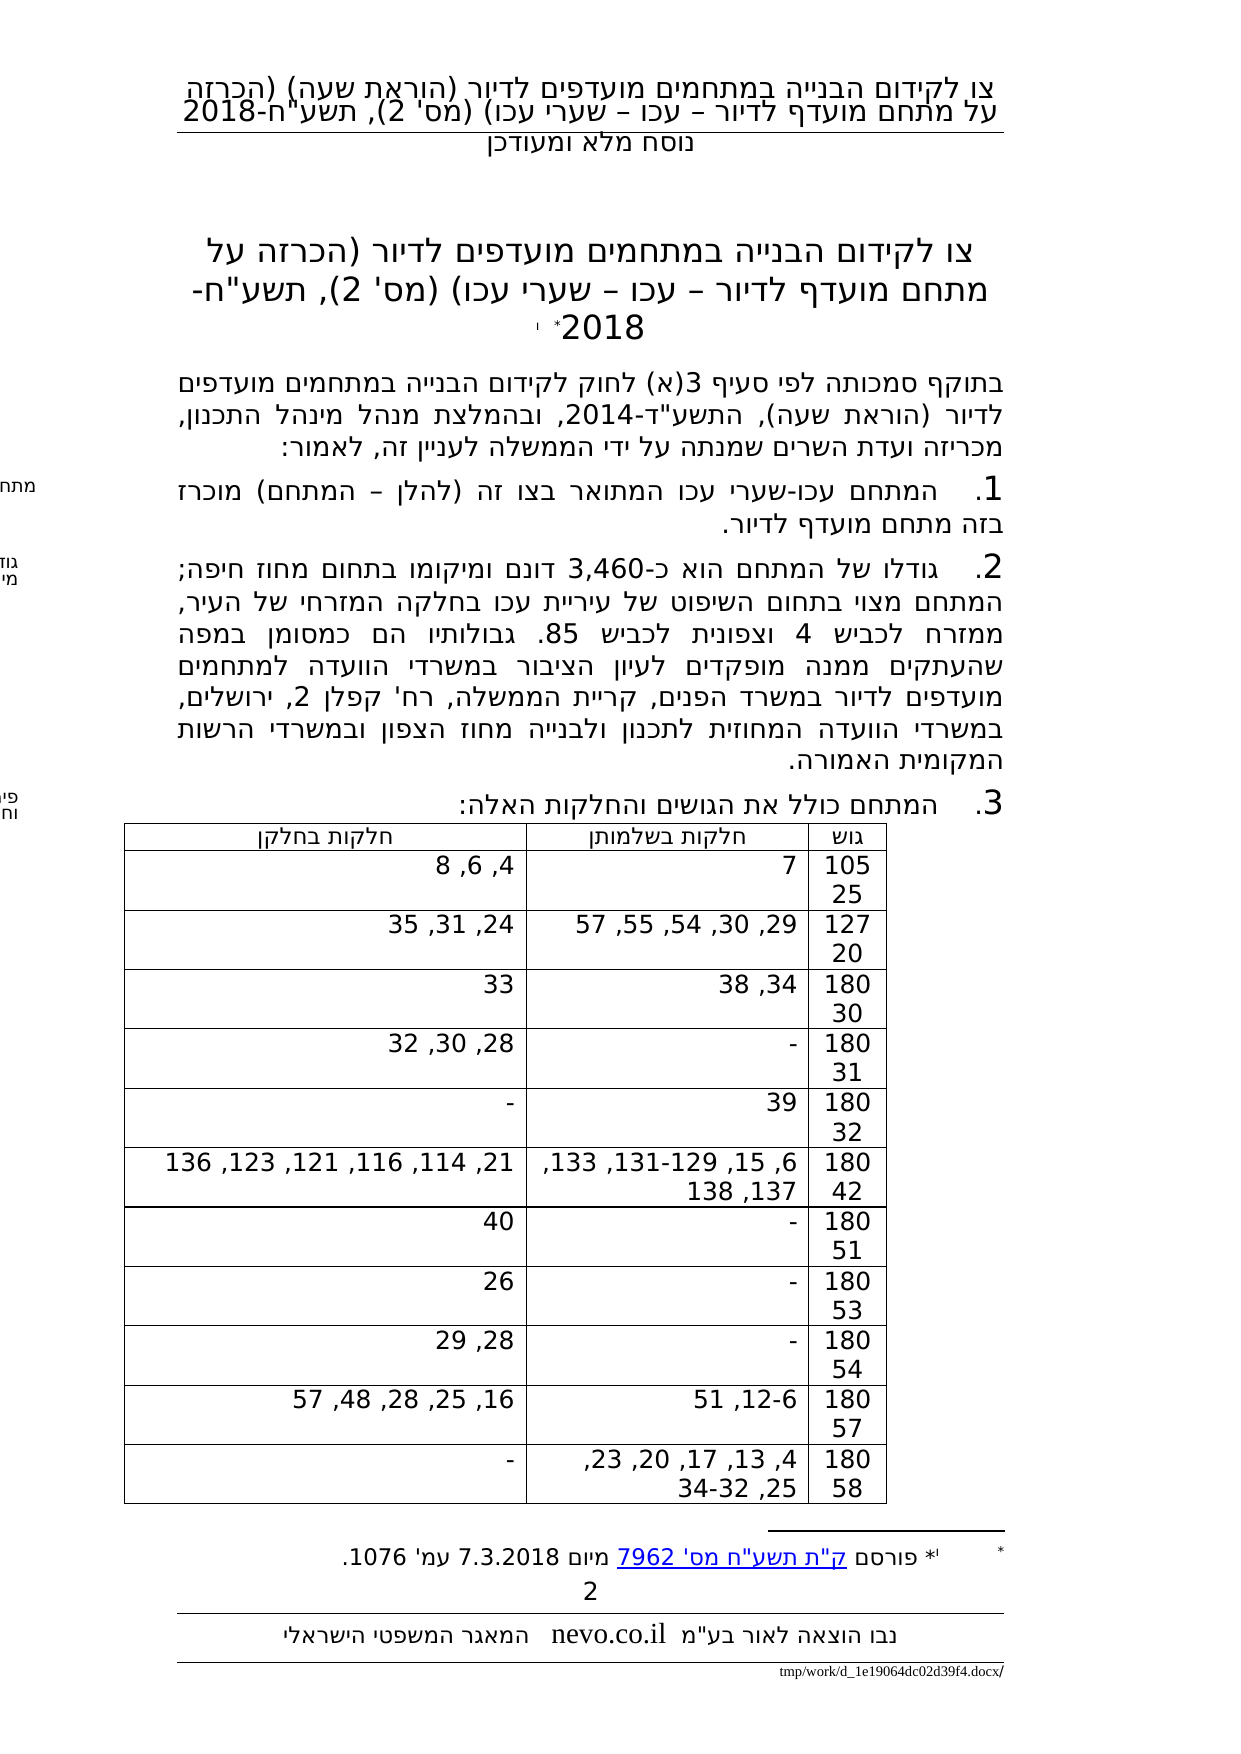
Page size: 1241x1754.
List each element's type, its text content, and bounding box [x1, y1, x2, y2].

table_cell 26 [125, 1267, 526, 1325]
table_cell - [527, 1029, 808, 1088]
table_cell 28, 29 [125, 1326, 526, 1384]
table_cell 16, 25, 28, 48, 57 [125, 1386, 526, 1444]
table_cell 18057 [809, 1386, 886, 1444]
table_cell 4, 13, 17, 20, 23, 25, 34-32 [527, 1445, 808, 1503]
table_cell 10525 [809, 851, 886, 909]
text 2. גודלו של המתחם הוא כ-3,460 דונם ומיקומו בתחום מחוז חיפה; המתחם מצוי בתחום השיפוט של עיריית עכו בחלקה המזרחי של העיר, ממזרח לכביש 4 וצפונית לכביש 85. גבולותיו הם כמסומן במפה שהעתקים ממנה מופקדים לעיון הציבור במשרדי הוועדה למתחמים מועדפים לדיור במשרד הפנים, קריית הממשלה, רח' קפלן 2, ירושלים, במשרדי הוועדה המחוזית לתכנון ולבנייה מחוז הצפון ובמשרדי הרשות המקומית האמורה. [177, 548, 1004, 776]
table_cell 18058 [809, 1445, 886, 1503]
table_cell 12720 [809, 911, 886, 969]
table_cell 39 [527, 1089, 808, 1147]
table_cell 18030 [809, 970, 886, 1028]
text צו לקידום הבנייה במתחמים מועדפים לדיור (הכרזה על מתחם מועדף לדיור – עכו – שערי עכו) (מס' 2), תשע"ח-2018* [177, 231, 1004, 348]
table_cell 28, 30, 32 [125, 1029, 526, 1088]
table_cell - [527, 1267, 808, 1325]
table_cell - [527, 1208, 808, 1266]
table_cell 18051 [809, 1208, 886, 1266]
table_header חלקות בשלמותן [527, 824, 808, 850]
text בתוקף סמכותה לפי סעיף 3(א) לחוק לקידום הבנייה במתחמים מועדפים לדיור (הוראת שעה), התשע"ד-2014, ובהמלצת מנהל מינהל התכנון, מכריזה ועדת השרים שמונתה על ידי הממשלה לעניין זה, לאמור: [177, 368, 1004, 462]
table_cell 24, 31, 35 [125, 911, 526, 969]
table_cell - [527, 1326, 808, 1384]
table_cell 12-6, 51 [527, 1386, 808, 1444]
table_cell 18031 [809, 1029, 886, 1088]
table_cell - [125, 1445, 526, 1503]
table_cell - [125, 1089, 526, 1147]
table_header חלקות בחלקן [125, 824, 526, 850]
table_cell 18053 [809, 1267, 886, 1325]
table_cell 21, 114, 116, 121, 123, 136 [125, 1148, 526, 1206]
text 3. המתחם כולל את הגושים והחלקות האלה: [177, 783, 1004, 822]
table_cell 7 [527, 851, 808, 909]
table_header גוש [809, 824, 886, 850]
table_cell 40 [125, 1208, 526, 1266]
table_cell 18042 [809, 1148, 886, 1206]
table_cell 18054 [809, 1326, 886, 1384]
table_cell 29, 30, 54, 55, 57 [527, 911, 808, 969]
text 1. המתחם עכו-שערי עכו המתואר בצו זה (להלן – המתחם) מוכרז בזה מתחם מועדף לדיור. [177, 470, 1004, 540]
table_cell 18032 [809, 1089, 886, 1147]
table_cell 33 [125, 970, 526, 1028]
table_cell 34, 38 [527, 970, 808, 1028]
table_cell 6, 15, 131-129, 133, 137, 138 [527, 1148, 808, 1206]
table_cell 4, 6, 8 [125, 851, 526, 909]
